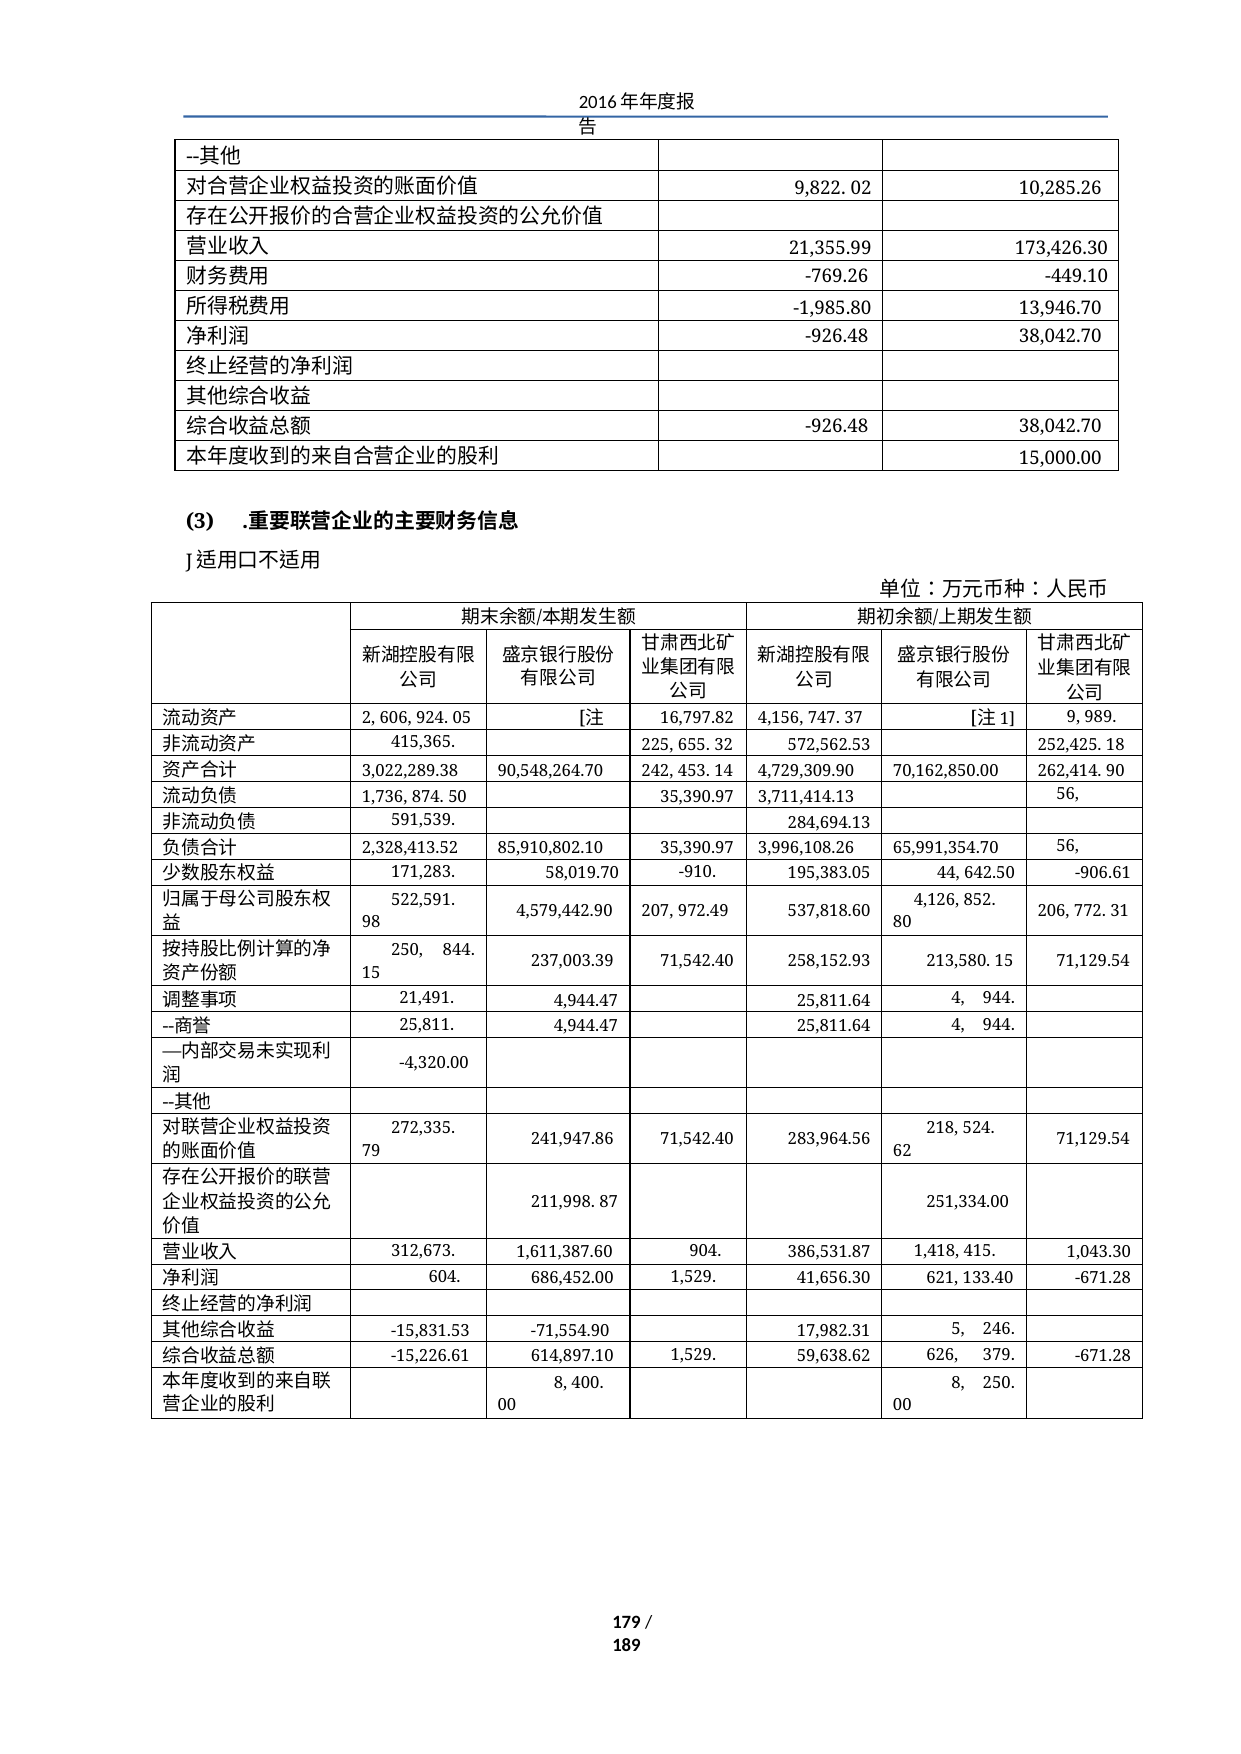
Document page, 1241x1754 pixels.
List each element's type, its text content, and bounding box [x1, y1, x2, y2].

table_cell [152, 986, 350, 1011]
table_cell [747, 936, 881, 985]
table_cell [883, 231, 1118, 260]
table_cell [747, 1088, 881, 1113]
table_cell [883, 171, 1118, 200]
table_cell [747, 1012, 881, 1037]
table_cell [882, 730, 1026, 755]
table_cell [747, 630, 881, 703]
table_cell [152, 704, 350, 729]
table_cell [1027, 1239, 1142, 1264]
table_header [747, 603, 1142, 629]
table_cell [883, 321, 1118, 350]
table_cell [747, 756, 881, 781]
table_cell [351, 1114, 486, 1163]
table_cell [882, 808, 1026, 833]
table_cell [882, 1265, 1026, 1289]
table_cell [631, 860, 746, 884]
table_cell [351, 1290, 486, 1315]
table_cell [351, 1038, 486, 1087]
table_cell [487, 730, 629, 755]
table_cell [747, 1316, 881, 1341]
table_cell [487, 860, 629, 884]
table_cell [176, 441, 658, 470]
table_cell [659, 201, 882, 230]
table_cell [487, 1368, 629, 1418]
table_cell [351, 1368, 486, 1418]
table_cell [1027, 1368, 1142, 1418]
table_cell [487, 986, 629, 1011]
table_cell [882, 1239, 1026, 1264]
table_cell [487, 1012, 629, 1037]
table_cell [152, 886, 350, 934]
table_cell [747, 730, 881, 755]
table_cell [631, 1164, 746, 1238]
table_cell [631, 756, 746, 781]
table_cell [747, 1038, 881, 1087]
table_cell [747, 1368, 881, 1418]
list .重要联营企业的主要财务信息 [92, 507, 1202, 535]
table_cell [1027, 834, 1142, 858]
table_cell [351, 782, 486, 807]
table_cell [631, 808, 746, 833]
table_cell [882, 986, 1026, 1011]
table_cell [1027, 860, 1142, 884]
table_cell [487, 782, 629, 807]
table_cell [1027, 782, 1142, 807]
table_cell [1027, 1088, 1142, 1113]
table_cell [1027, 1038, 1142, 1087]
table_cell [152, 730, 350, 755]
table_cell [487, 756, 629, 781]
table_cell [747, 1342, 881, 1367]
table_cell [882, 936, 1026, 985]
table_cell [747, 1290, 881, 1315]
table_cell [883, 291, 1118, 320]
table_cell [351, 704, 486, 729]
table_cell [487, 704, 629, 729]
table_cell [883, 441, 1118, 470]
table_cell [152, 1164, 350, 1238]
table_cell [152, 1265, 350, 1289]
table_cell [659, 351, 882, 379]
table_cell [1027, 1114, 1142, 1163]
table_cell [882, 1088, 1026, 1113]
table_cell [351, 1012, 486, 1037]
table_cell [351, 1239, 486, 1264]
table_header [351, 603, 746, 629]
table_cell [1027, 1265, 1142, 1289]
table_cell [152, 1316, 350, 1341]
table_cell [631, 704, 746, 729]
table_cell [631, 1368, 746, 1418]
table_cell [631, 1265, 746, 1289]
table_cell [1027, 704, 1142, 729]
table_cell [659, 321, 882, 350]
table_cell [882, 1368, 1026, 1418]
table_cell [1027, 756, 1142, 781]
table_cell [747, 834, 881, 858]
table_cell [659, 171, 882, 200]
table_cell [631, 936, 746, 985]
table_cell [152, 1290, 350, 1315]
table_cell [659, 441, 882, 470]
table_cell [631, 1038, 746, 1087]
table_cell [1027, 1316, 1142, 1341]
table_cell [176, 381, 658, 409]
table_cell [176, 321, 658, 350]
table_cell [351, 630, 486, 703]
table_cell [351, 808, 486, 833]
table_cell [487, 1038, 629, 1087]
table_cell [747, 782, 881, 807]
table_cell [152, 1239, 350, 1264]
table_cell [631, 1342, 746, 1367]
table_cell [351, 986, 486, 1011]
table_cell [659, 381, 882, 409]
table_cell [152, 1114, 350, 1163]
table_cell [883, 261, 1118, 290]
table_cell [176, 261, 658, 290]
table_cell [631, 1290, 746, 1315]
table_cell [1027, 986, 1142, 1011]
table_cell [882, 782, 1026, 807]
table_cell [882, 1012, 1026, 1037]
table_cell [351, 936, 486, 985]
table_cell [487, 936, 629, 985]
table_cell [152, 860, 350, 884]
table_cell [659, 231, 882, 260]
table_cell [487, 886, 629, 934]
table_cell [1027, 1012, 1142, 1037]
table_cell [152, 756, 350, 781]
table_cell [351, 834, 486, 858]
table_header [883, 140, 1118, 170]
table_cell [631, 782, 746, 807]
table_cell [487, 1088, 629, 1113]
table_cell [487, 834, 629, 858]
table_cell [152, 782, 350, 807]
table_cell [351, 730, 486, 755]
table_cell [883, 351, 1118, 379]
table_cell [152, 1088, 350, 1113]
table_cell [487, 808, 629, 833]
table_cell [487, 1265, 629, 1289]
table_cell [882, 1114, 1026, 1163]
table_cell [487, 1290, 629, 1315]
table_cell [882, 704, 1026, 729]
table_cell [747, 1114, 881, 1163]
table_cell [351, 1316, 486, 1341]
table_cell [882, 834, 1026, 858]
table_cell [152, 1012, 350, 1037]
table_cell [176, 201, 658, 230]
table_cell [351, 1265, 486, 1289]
text J适用口不适用 [92, 545, 1202, 574]
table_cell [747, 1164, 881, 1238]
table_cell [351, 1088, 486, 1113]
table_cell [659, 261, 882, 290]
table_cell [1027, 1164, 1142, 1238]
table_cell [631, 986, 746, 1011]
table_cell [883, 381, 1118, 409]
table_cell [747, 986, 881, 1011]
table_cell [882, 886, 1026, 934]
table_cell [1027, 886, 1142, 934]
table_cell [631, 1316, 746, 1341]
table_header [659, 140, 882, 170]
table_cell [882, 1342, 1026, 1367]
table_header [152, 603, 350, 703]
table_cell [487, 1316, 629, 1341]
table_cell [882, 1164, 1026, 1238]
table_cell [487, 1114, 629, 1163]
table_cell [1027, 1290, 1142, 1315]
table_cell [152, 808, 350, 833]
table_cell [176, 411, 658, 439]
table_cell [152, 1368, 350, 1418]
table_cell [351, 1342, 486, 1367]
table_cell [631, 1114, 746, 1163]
text 单位：万元币种：人民币 [92, 574, 1108, 602]
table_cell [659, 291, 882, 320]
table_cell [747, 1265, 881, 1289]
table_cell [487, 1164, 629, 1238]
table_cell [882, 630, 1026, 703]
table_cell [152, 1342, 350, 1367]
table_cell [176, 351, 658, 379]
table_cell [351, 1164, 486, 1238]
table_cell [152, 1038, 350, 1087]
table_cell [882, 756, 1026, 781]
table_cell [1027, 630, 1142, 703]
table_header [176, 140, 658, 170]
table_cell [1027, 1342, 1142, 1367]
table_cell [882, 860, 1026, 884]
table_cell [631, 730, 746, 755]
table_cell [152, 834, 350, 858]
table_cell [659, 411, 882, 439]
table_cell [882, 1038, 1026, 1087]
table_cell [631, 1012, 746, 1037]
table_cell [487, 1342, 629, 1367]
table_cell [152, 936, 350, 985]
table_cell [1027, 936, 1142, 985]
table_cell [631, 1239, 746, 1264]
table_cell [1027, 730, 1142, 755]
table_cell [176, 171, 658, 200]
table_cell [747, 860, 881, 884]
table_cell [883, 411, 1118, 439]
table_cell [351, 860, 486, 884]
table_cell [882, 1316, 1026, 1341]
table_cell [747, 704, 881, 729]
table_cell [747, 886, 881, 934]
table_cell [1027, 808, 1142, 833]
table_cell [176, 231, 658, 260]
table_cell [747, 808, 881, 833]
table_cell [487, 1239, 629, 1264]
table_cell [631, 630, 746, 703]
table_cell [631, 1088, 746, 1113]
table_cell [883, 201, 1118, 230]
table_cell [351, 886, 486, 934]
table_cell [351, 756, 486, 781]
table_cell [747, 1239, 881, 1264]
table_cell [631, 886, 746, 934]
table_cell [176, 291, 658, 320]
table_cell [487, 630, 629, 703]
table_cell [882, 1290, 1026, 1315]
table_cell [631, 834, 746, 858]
